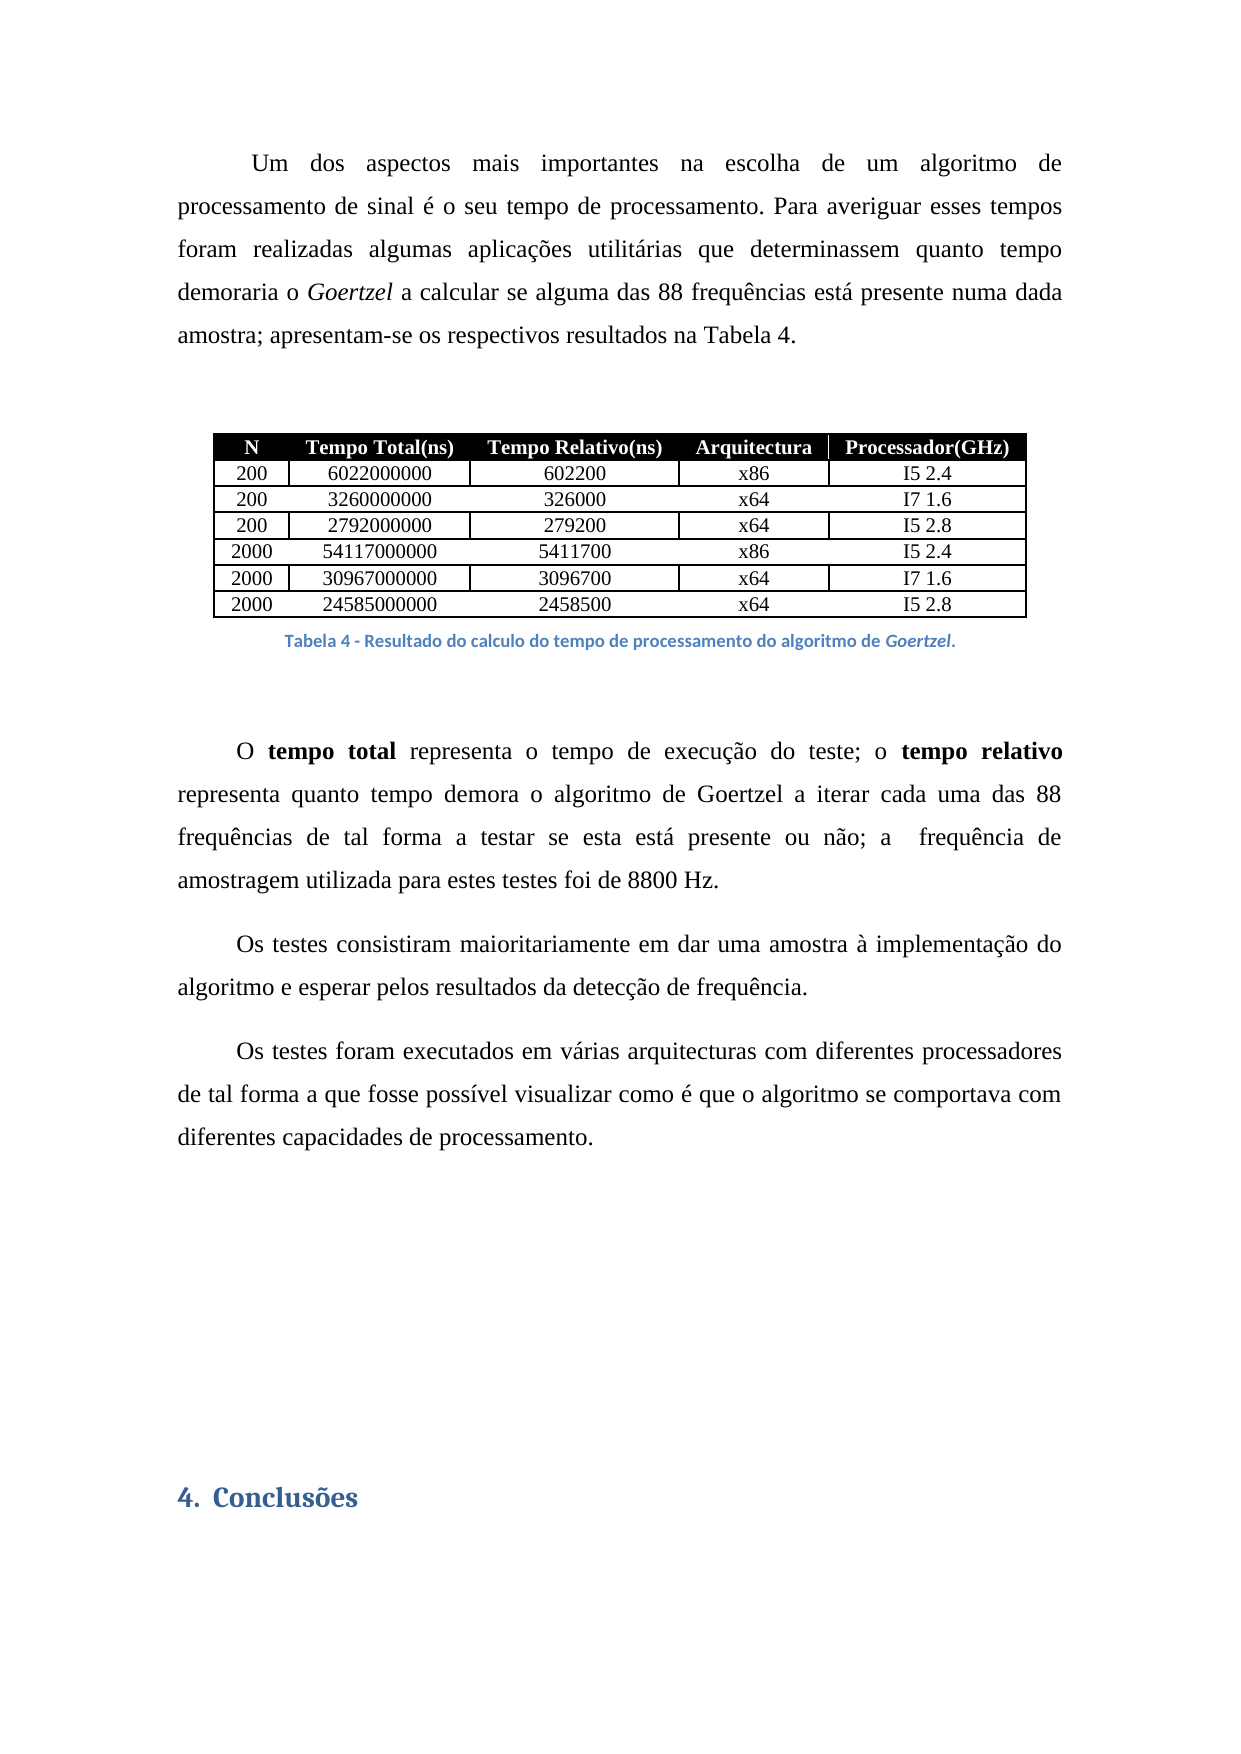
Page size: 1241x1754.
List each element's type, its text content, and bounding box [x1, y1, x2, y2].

table_cell 3096700 [471, 566, 678, 590]
table_header N [215, 435, 289, 459]
table_cell 3260000000 [289, 487, 470, 511]
table_header Tempo Relativo(ns) [470, 435, 679, 459]
text O tempo total representa o tempo de execução do teste; o tempo relativo representa quanto tempo demora o algoritmo de Goertzel a iterar cada uma das 88 frequências de tal forma a testar se esta está presente ou não; a frequência de amostragem utilizada para estes testes foi de 8800 Hz. [177, 736, 1063, 894]
table_header Arquitectura [679, 435, 828, 459]
table_cell x86 [680, 461, 828, 485]
table_cell I5 2.4 [829, 540, 1025, 563]
table_cell 2000 [215, 566, 288, 590]
table_cell x64 [680, 513, 828, 537]
table_cell x64 [680, 566, 828, 590]
table_cell 2792000000 [290, 513, 469, 537]
subtitle 4. Conclusões [177, 1481, 1063, 1515]
table_cell 200 [215, 513, 288, 537]
table_cell 54117000000 [289, 540, 470, 563]
table_cell 6022000000 [290, 461, 469, 485]
table_cell I7 1.6 [830, 566, 1025, 590]
table_cell I5 2.4 [830, 461, 1025, 485]
table_cell 2000 [215, 592, 289, 616]
table_cell 2458500 [470, 592, 679, 616]
table_cell 200 [215, 487, 289, 511]
table_cell 279200 [471, 513, 678, 537]
table_header Processador(GHz) [829, 435, 1025, 459]
table_cell 326000 [470, 487, 679, 511]
table_cell 30967000000 [290, 566, 469, 590]
table_header Tempo Total(ns) [289, 435, 470, 459]
text Os testes consistiram maioritariamente em dar uma amostra à implementação do algoritmo e esperar pelos resultados da detecção de frequência. [177, 929, 1063, 1001]
table_cell x86 [679, 540, 828, 563]
text Um dos aspectos mais importantes na escolha de um algoritmo de processamento de sinal é o seu tempo de processamento. Para averiguar esses tempos foram realizadas algumas aplicações utilitárias que determinassem quanto tempo demoraria o Goertzel a calcular se alguma das 88 frequências está presente numa dada amostra; apresentam-se os respectivos resultados na . [177, 148, 1063, 349]
table_cell 5411700 [470, 540, 679, 563]
table_cell 2000 [215, 540, 289, 563]
text Os testes foram executados em várias arquitecturas com diferentes processadores de tal forma a que fosse possível visualizar como é que o algoritmo se comportava com diferentes capacidades de processamento. [177, 1036, 1063, 1151]
table_cell I5 2.8 [830, 513, 1025, 537]
table_cell I7 1.6 [829, 487, 1025, 511]
table_cell 602200 [471, 461, 678, 485]
table_cell 200 [215, 461, 288, 485]
table_cell x64 [679, 487, 828, 511]
table_cell I5 2.8 [829, 592, 1025, 616]
table_cell x64 [679, 592, 828, 616]
text Tabela 4 - Resultado do calculo do tempo de processamento do algoritmo de Goertzel. [177, 437, 1063, 652]
table_cell 24585000000 [289, 592, 470, 616]
